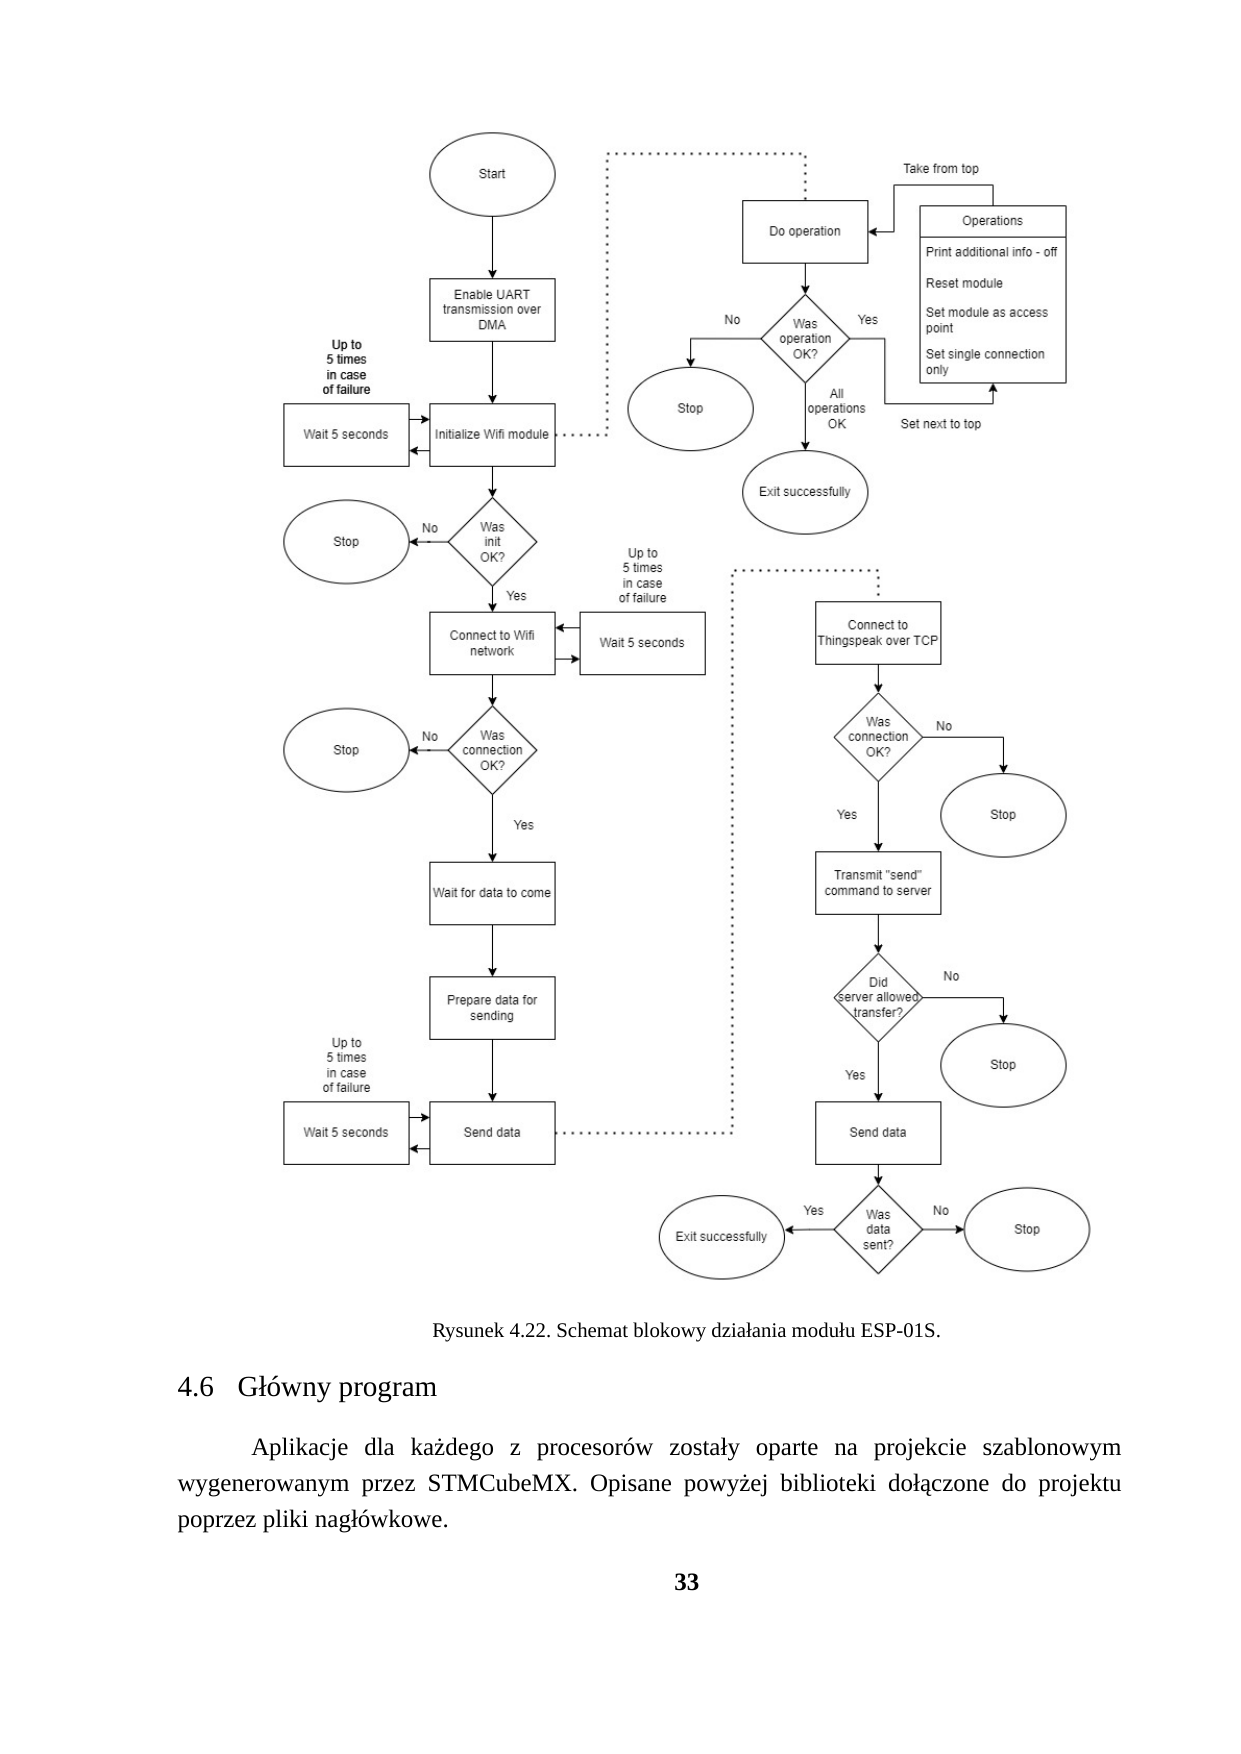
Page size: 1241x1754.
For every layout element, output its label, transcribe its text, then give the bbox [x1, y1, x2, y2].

subtitle Główny program [177, 1369, 1122, 1403]
picture [273, 122, 1100, 1291]
text Aplikacje dla każdego z procesorów zostały oparte na projekcie szablonowym wygenerowanym przez STMCubeMX. Opisane powyżej biblioteki dołączone do projektu poprzez pliki nagłówkowe. [177, 1432, 1122, 1532]
